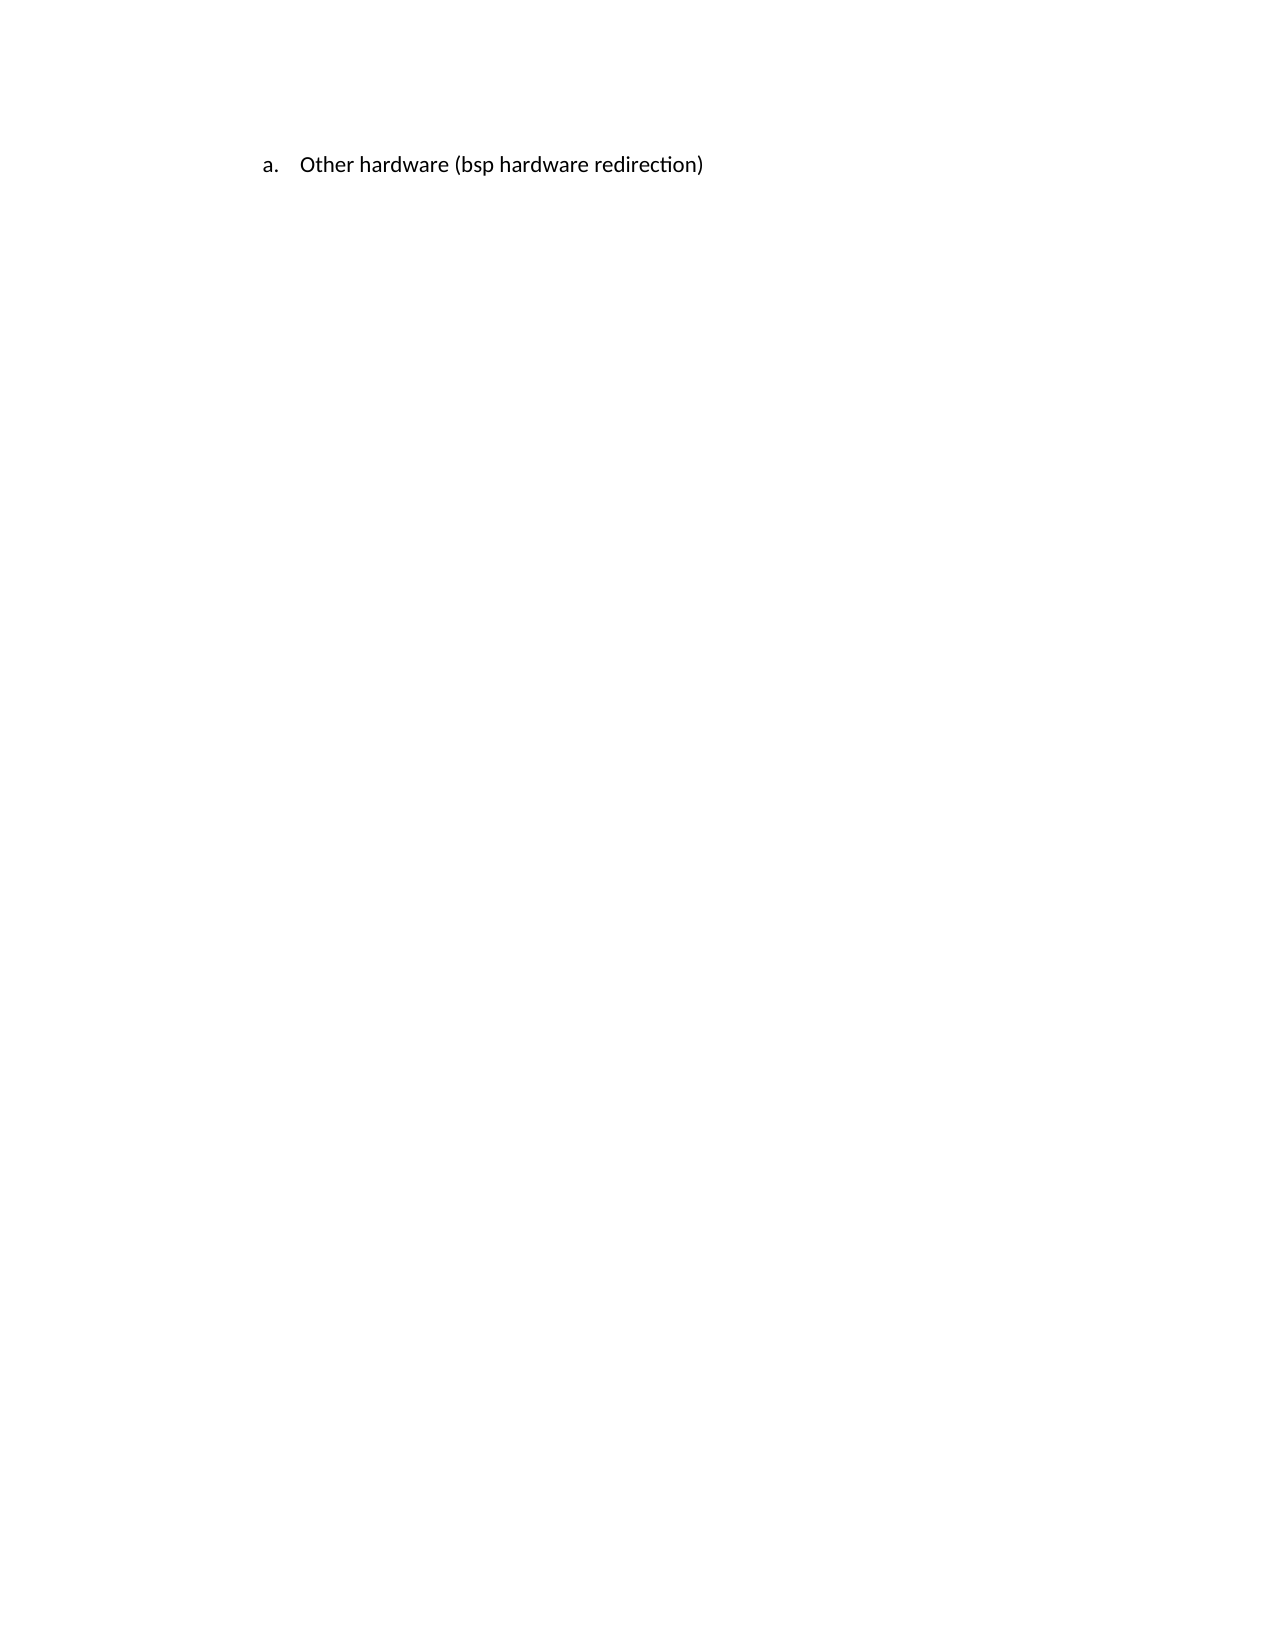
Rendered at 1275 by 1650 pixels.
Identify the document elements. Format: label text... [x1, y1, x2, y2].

list Other hardware (bsp hardware redirection) [262, 150, 1125, 178]
